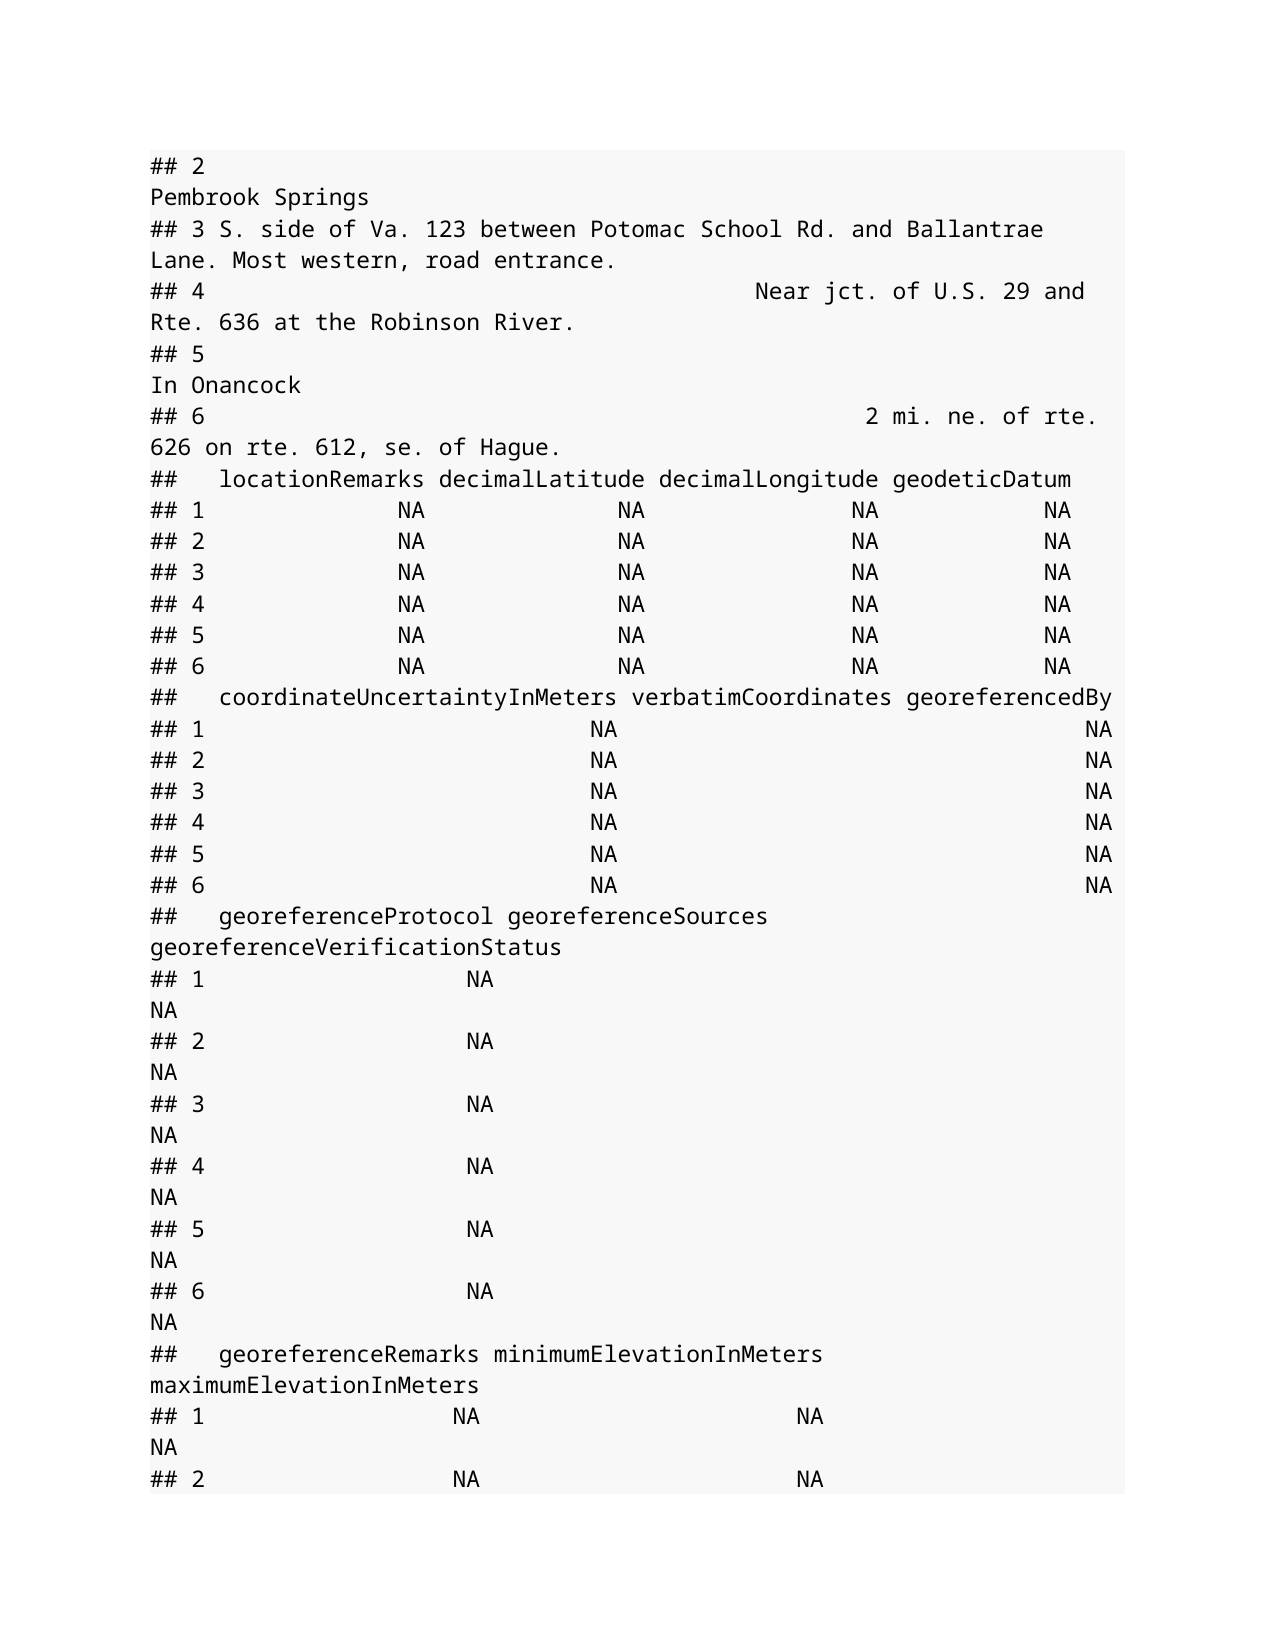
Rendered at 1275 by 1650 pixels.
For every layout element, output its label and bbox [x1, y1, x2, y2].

text [150, 150, 1125, 1494]
